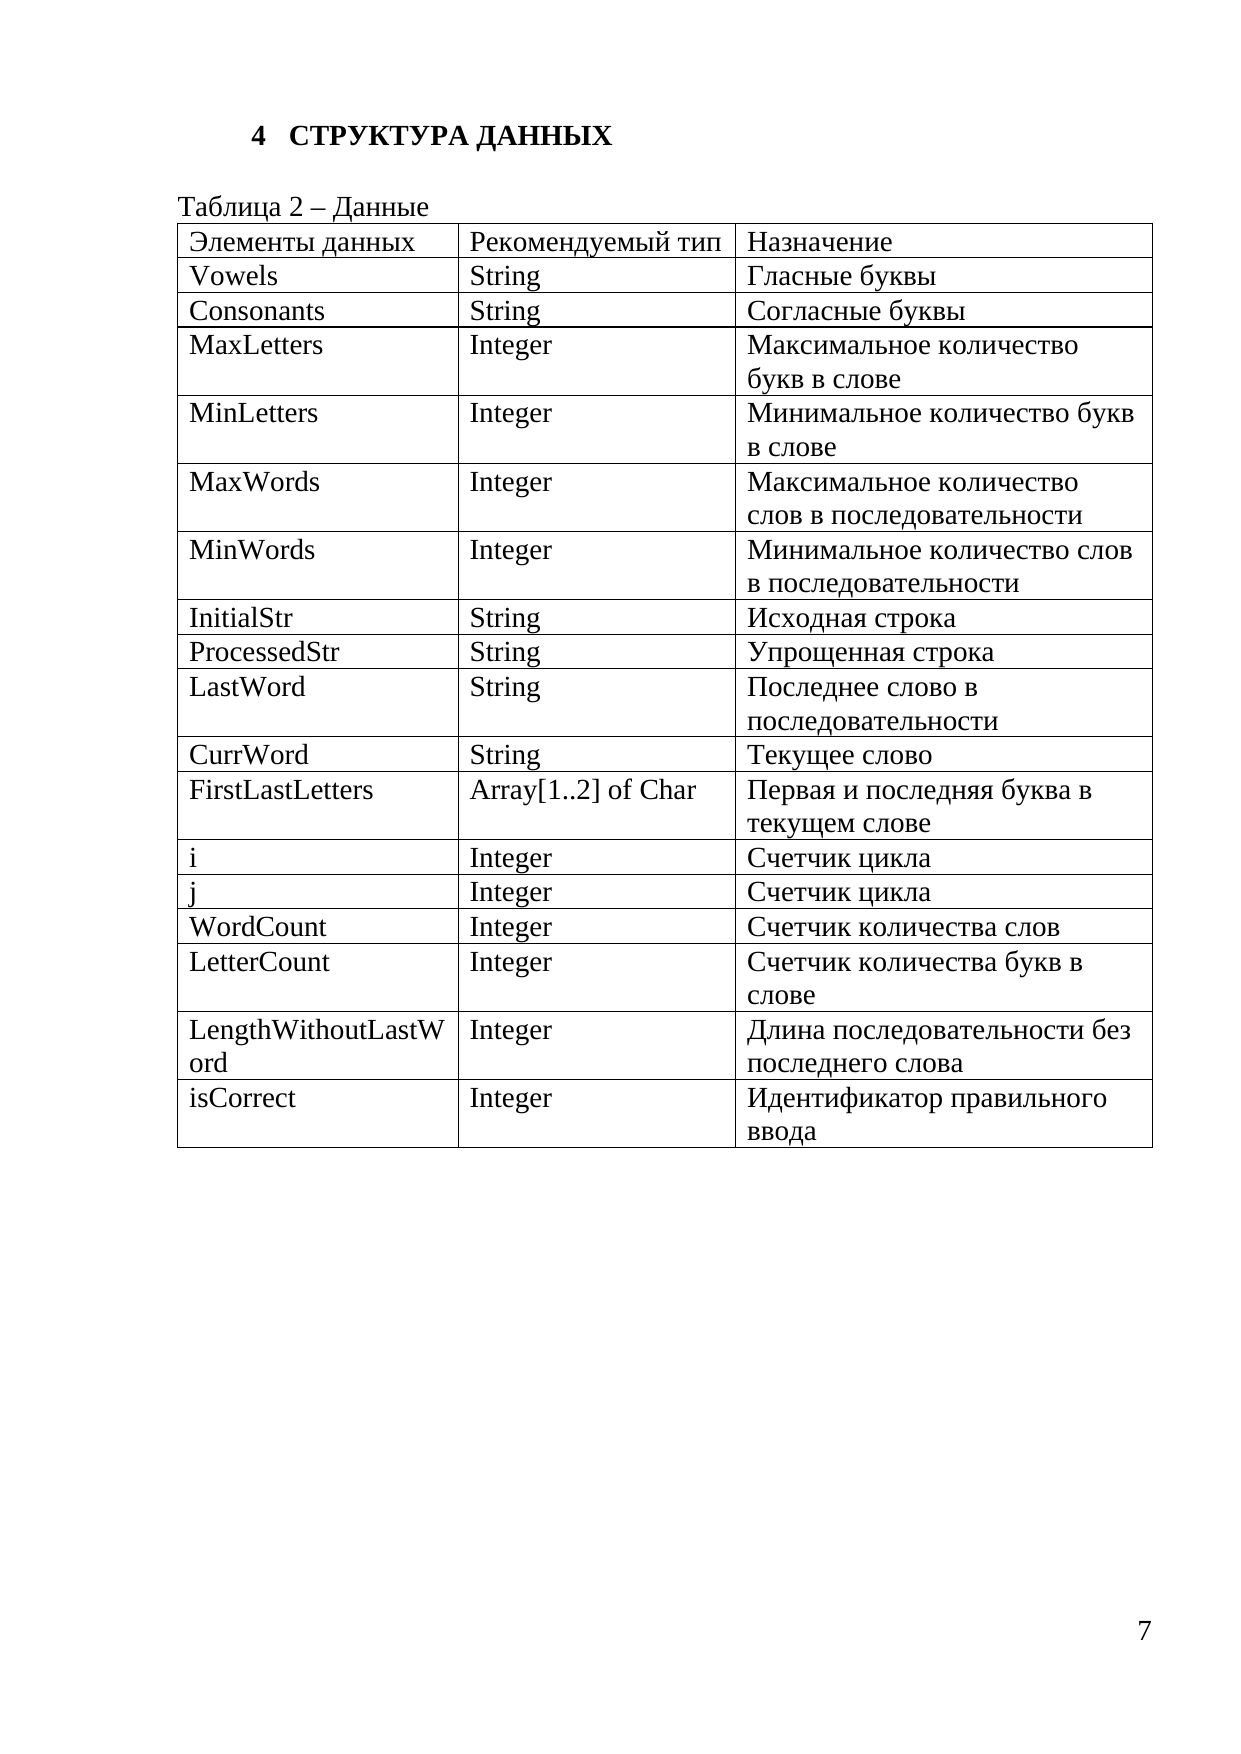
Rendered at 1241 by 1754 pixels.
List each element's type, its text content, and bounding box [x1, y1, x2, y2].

table_cell Integer [459, 944, 735, 1011]
table_cell String [459, 600, 735, 633]
text Таблица 2 – Данные [177, 189, 1152, 223]
table_cell Максимальное количество слов в последовательности [736, 464, 1152, 531]
table_cell Последнее слово в последовательности [736, 669, 1152, 736]
table_cell String [459, 258, 735, 292]
subtitle Структура данных [251, 118, 1152, 152]
table_cell Integer [459, 875, 735, 908]
table_cell MaxWords [178, 464, 458, 531]
table_header Назначение [736, 224, 1152, 257]
table_cell Integer [459, 328, 735, 394]
table_cell String [459, 293, 735, 326]
table_cell Упрощенная строка [736, 635, 1152, 668]
table_cell Максимальное количество букв в слове [736, 328, 1152, 394]
table_cell InitialStr [178, 600, 458, 633]
table_cell Vowels [178, 258, 458, 292]
table_cell Счетчик количества букв в слове [736, 944, 1152, 1011]
table_cell isCorrect [178, 1080, 458, 1147]
table_cell String [459, 669, 735, 736]
table_cell Счетчик цикла [736, 840, 1152, 873]
table_cell String [459, 737, 735, 771]
table_cell Согласные буквы [736, 293, 1152, 326]
table_cell WordCount [178, 909, 458, 943]
table_cell MaxLetters [178, 328, 458, 394]
table_cell String [459, 635, 735, 668]
table_cell LastWord [178, 669, 458, 736]
table_cell Минимальное количество слов в последовательности [736, 532, 1152, 599]
table_cell j [178, 875, 458, 908]
table_header Элементы данных [178, 224, 458, 257]
table_cell LetterCount [178, 944, 458, 1011]
table_cell LengthWithoutLastWord [178, 1012, 458, 1079]
table_cell Integer [459, 909, 735, 943]
table_cell Integer [459, 464, 735, 531]
table_cell Длина последовательности без последнего слова [736, 1012, 1152, 1079]
table_cell Идентификатор правильного ввода [736, 1080, 1152, 1147]
table_header Рекомендуемый тип [459, 224, 735, 257]
table_cell Integer [459, 396, 735, 463]
table_cell FirstLastLetters [178, 772, 458, 839]
table_cell i [178, 840, 458, 873]
table_cell MinWords [178, 532, 458, 599]
table_cell Integer [459, 840, 735, 873]
table_cell Исходная строка [736, 600, 1152, 633]
table_cell ProcessedStr [178, 635, 458, 668]
table_cell MinLetters [178, 396, 458, 463]
table_cell Consonants [178, 293, 458, 326]
table_cell Счетчик цикла [736, 875, 1152, 908]
table_cell Гласные буквы [736, 258, 1152, 292]
table_cell Integer [459, 1080, 735, 1147]
table_cell Integer [459, 532, 735, 599]
table_cell Минимальное количество букв в слове [736, 396, 1152, 463]
table_cell Первая и последняя буква в текущем слове [736, 772, 1152, 839]
table_cell CurrWord [178, 737, 458, 771]
table_cell Array[1..2] of Char [459, 772, 735, 839]
table_cell Текущее слово [736, 737, 1152, 771]
table_cell Integer [459, 1012, 735, 1079]
table_cell Счетчик количества слов [736, 909, 1152, 943]
